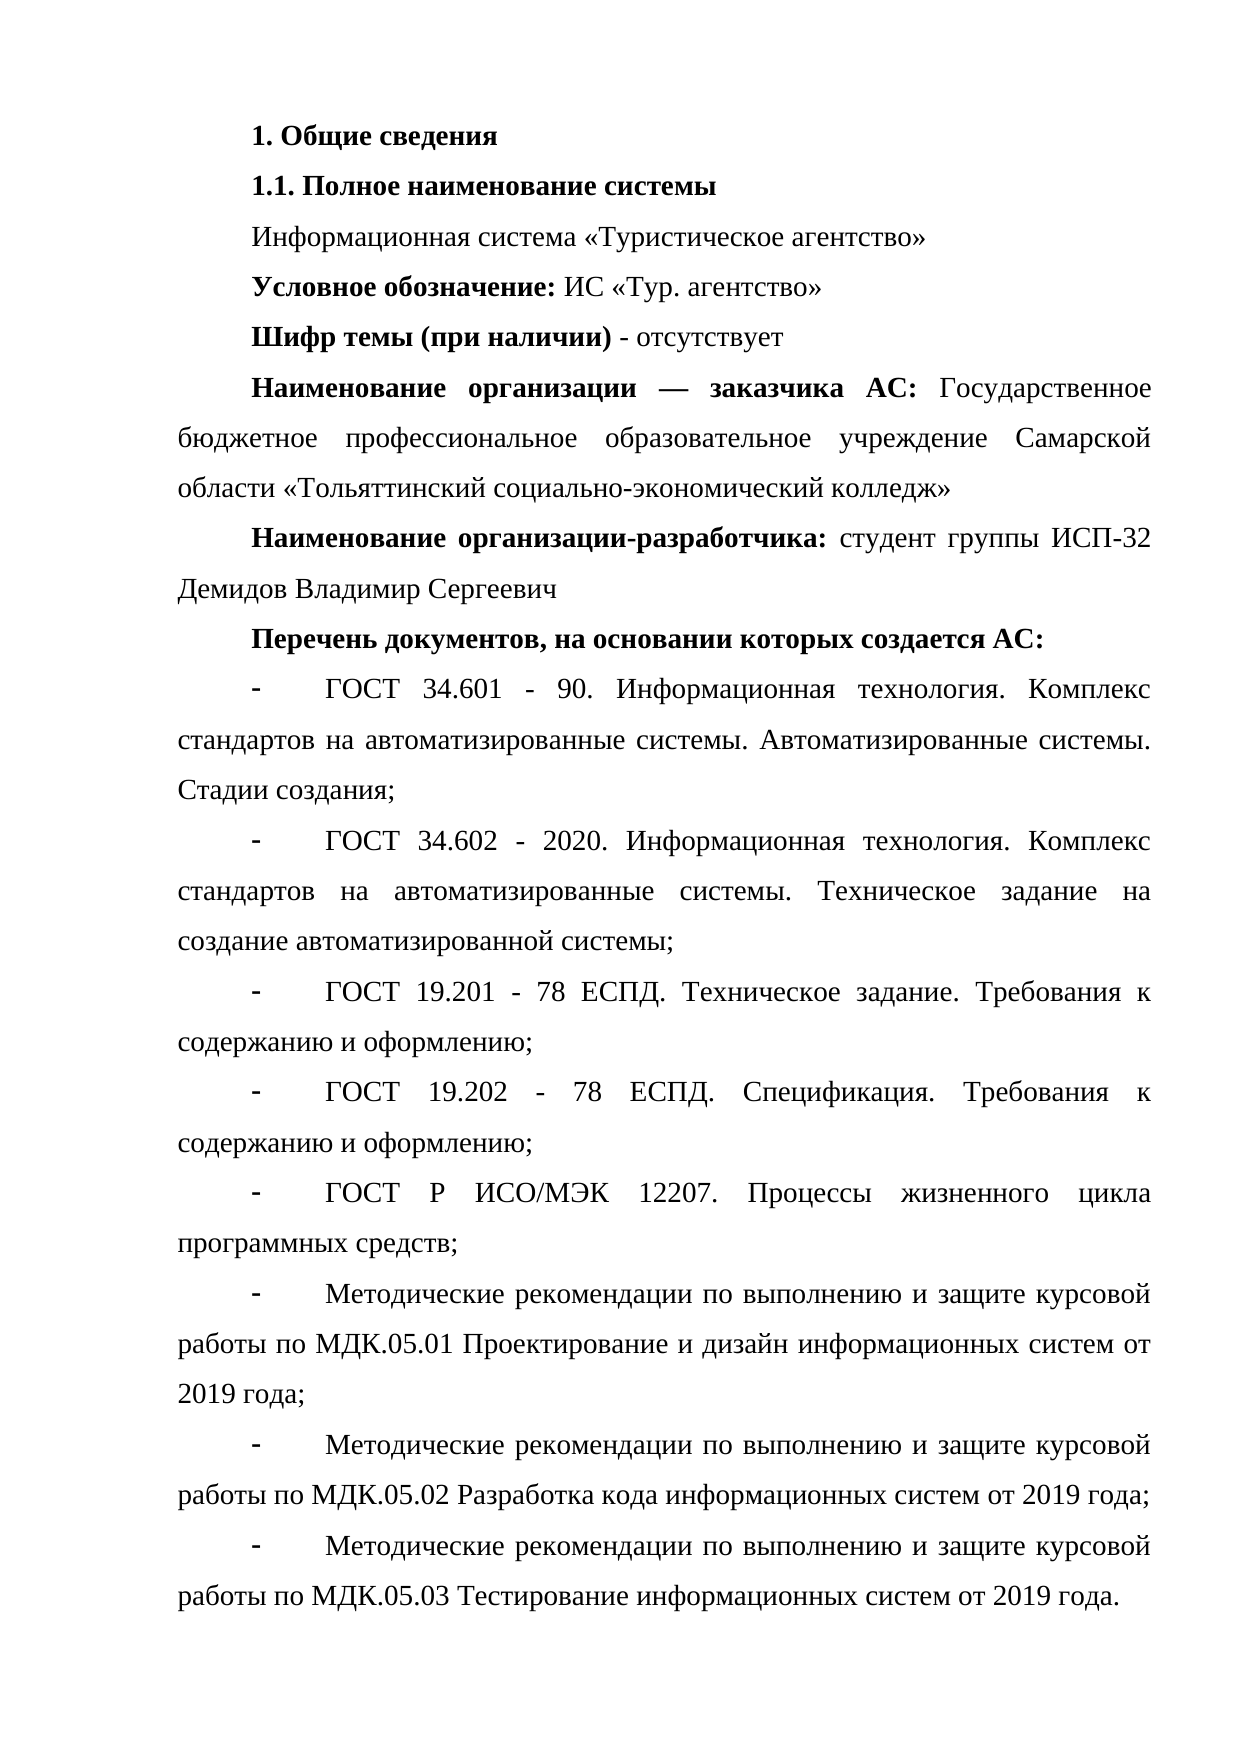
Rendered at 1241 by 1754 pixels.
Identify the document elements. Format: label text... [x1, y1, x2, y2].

text Информационная система «Туристическое агентство» [177, 219, 1152, 252]
text Наименование организации-разработчика: студент группы ИСП-32 Демидов Владимир Сергеевич [177, 521, 1152, 604]
list Методические рекомендации по выполнению и защите курсовой работы по МДК.05.03 Тестирование информационных систем от 2019 года. [177, 1528, 1152, 1612]
list ГОСТ 19.201 - 78 ЕСПД. Техническое задание. Требования к содержанию и оформлению; [177, 974, 1152, 1058]
list ГОСТ 34.601 - 90. Информационная технология. Комплекс стандартов на автоматизированные системы. Автоматизированные системы. Стадии создания; [177, 672, 1152, 806]
list ГОСТ 34.602 - 2020. Информационная технология. Комплекс стандартов на автоматизированные системы. Техническое задание на создание автоматизированной системы; [177, 823, 1152, 957]
text 1.1. Полное наименование системы [177, 168, 1152, 202]
text Перечень документов, на основании которых создается АС: [177, 621, 1152, 655]
text Наименование организации — заказчика АС: Государственное бюджетное профессиональное образовательное учреждение Самарской области «Тольяттинский социально-экономический колледж» [177, 370, 1152, 504]
list ГОСТ 19.202 - 78 ЕСПД. Спецификация. Требования к содержанию и оформлению; [177, 1074, 1152, 1158]
text Шифр темы (при наличии) - отсутствует [177, 319, 1152, 353]
list Методические рекомендации по выполнению и защите курсовой работы по МДК.05.02 Разработка кода информационных систем от 2019 года; [177, 1427, 1152, 1511]
text Условное обозначение: ИС «Тур. агентство» [177, 269, 1152, 303]
list ГОСТ Р ИСО/МЭК 12207. Процессы жизненного цикла программных средств; [177, 1175, 1152, 1259]
list Методические рекомендации по выполнению и защите курсовой работы по МДК.05.01 Проектирование и дизайн информационных систем от 2019 года; [177, 1276, 1152, 1410]
text 1. Общие сведения [177, 118, 1152, 152]
